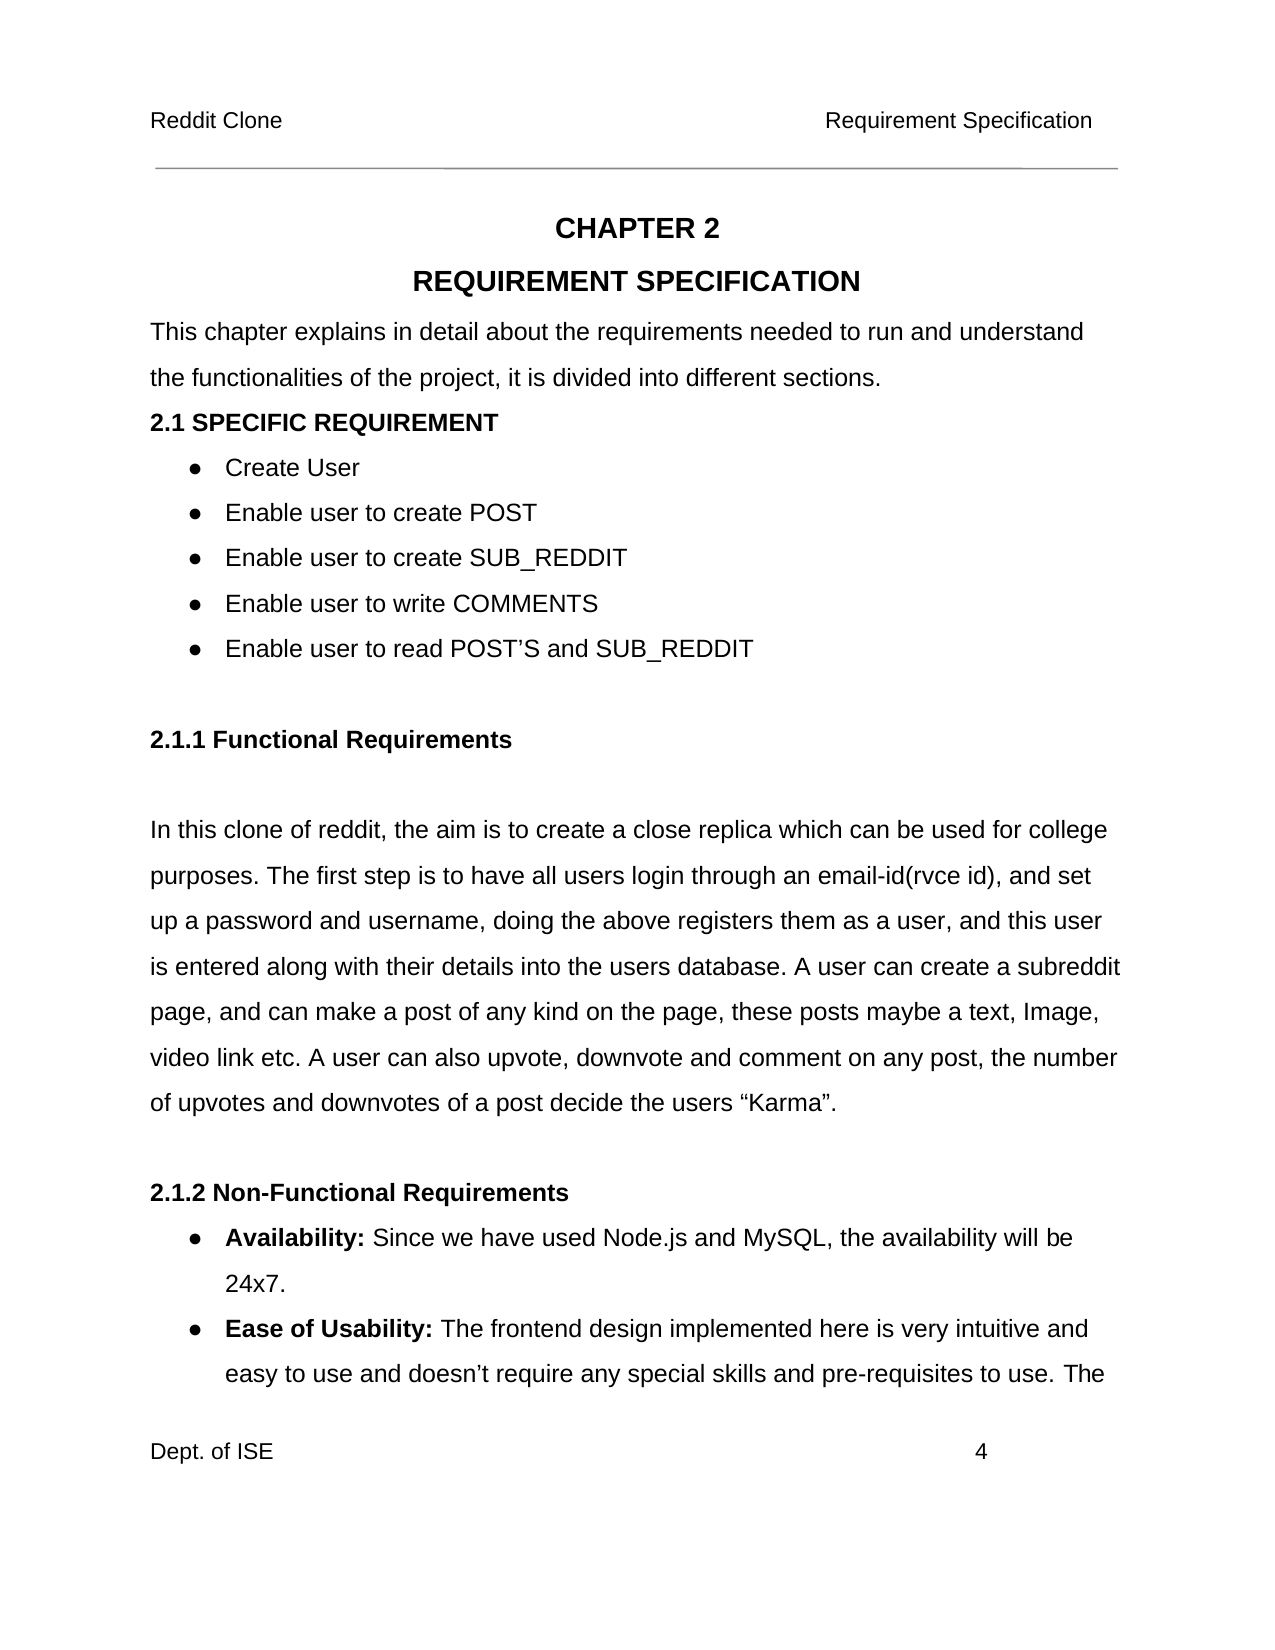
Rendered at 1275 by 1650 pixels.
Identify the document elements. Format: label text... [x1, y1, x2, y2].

list Ease of Usability: The frontend design implemented here is very intuitive and easy to use and doesn’t require any special skills and pre-requisites to use. The [187, 1314, 1113, 1388]
list Enable user to read POST’S and SUB_REDDIT [187, 634, 1139, 663]
list Enable user to create SUB_REDDIT [187, 543, 1139, 572]
text This chapter explains in detail about the requirements needed to run and understand the functionalities of the project, it is divided into different sections. [150, 317, 1087, 392]
list Enable user to write COMMENTS [187, 589, 1139, 617]
list Create User [187, 453, 1139, 482]
subtitle Non-Functional Requirements [150, 1178, 1139, 1207]
list Availability: Since we have used Node.js and MySQL, the availability will be 24x7. [187, 1223, 1074, 1297]
subtitle Functional Requirements [150, 725, 1139, 753]
text is entered along with their details into the users database. A user can create a subreddit page, and can make a post of any kind on the page, these posts maybe a text, Image, video link etc. A user can also upvote, downvote and comment on any post, the number of upvotes and downvotes of a post decide the users “Karma”. [150, 952, 1123, 1117]
text In this clone of reddit, the aim is to create a close replica which can be used for college purposes. The first step is to have all users login through an email-id(rvce id), and set up a password and username, doing the above registers them as a user, and this user [150, 815, 1111, 935]
list Enable user to create POST [187, 498, 1139, 527]
subtitle SPECIFIC REQUIREMENT [150, 408, 1139, 437]
subtitle CHAPTER 2 REQUIREMENT SPECIFICATION [412, 212, 933, 298]
